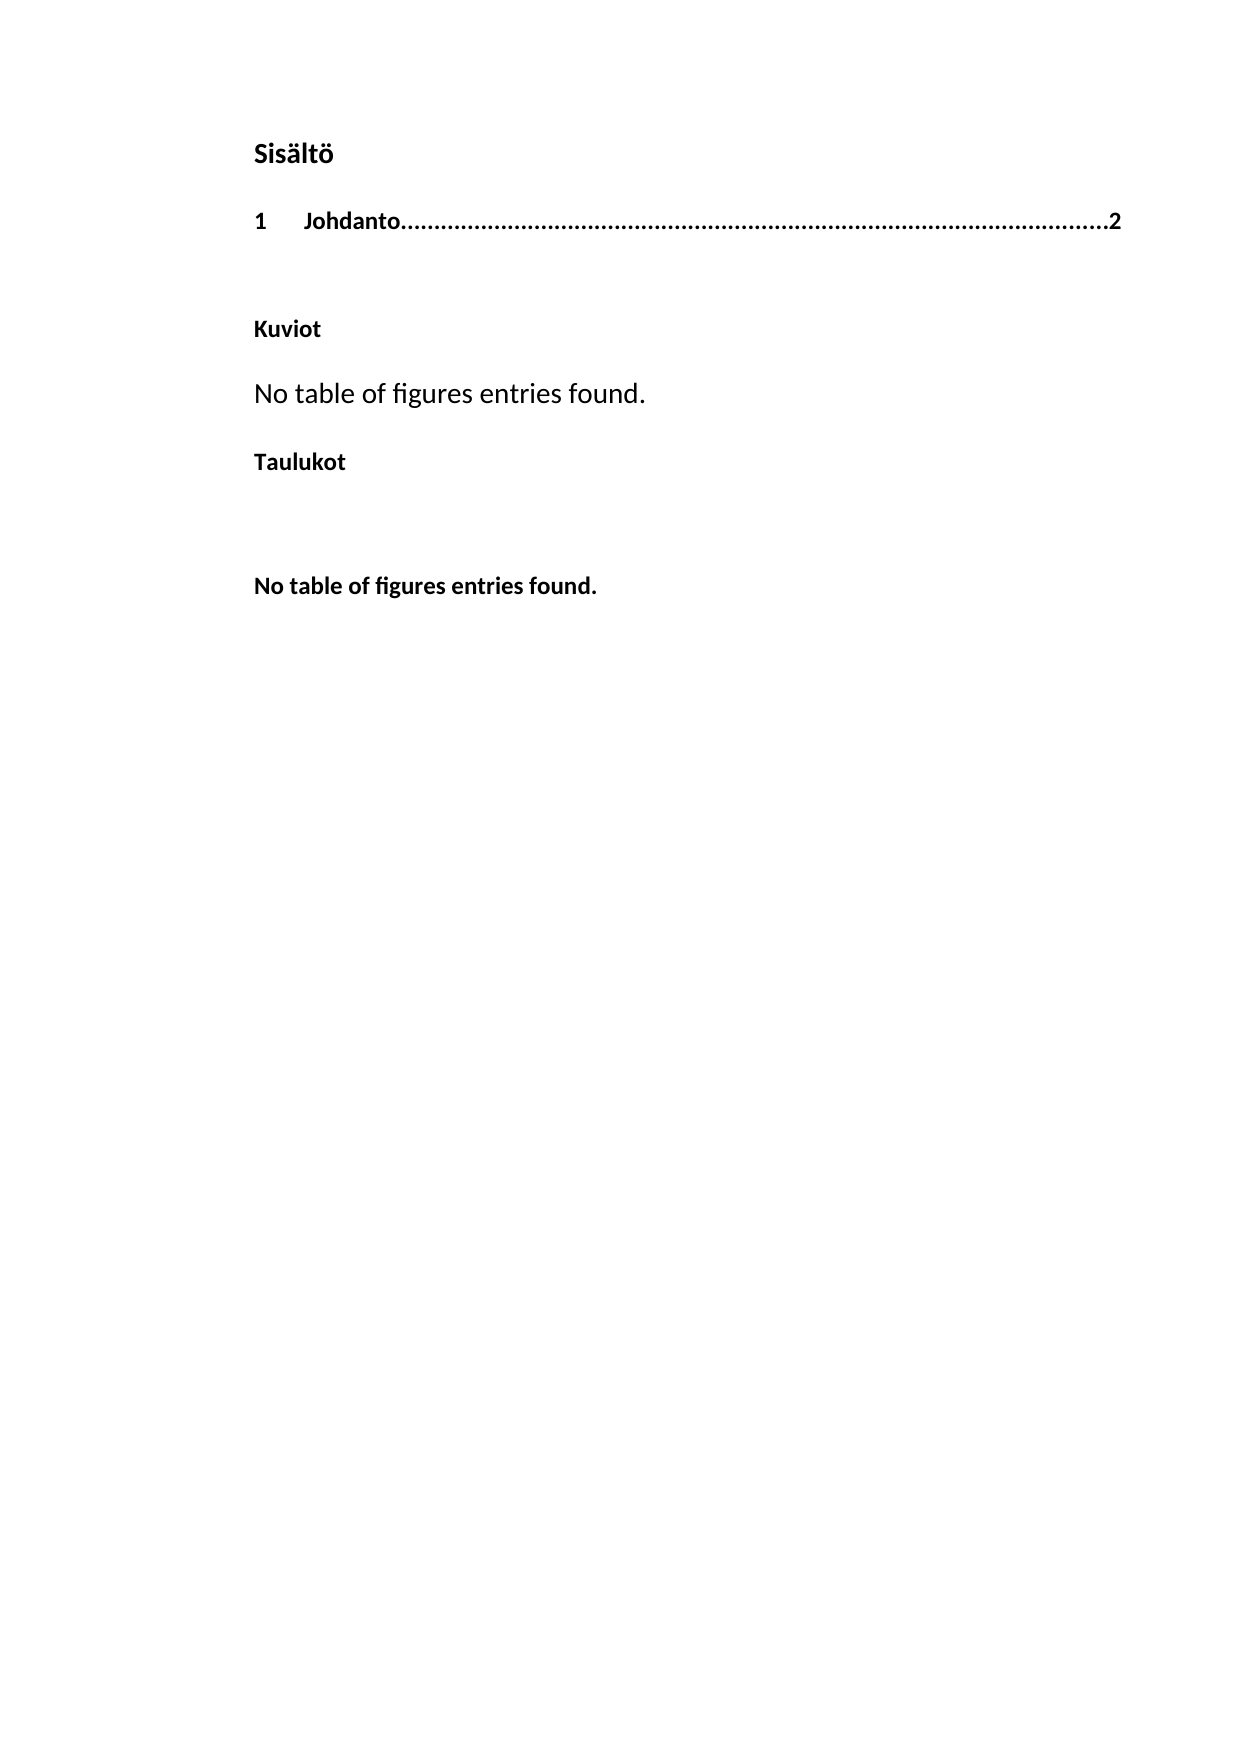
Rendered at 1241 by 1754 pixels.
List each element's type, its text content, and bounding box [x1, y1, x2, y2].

text Sisältö [254, 135, 1122, 171]
text No table of figures entries found. [254, 570, 1122, 601]
text No table of figures entries found. [254, 376, 1122, 411]
text 1 Johdanto 2 [254, 205, 1122, 236]
text Taulukot [254, 446, 1122, 476]
text Kuviot [254, 313, 1122, 344]
